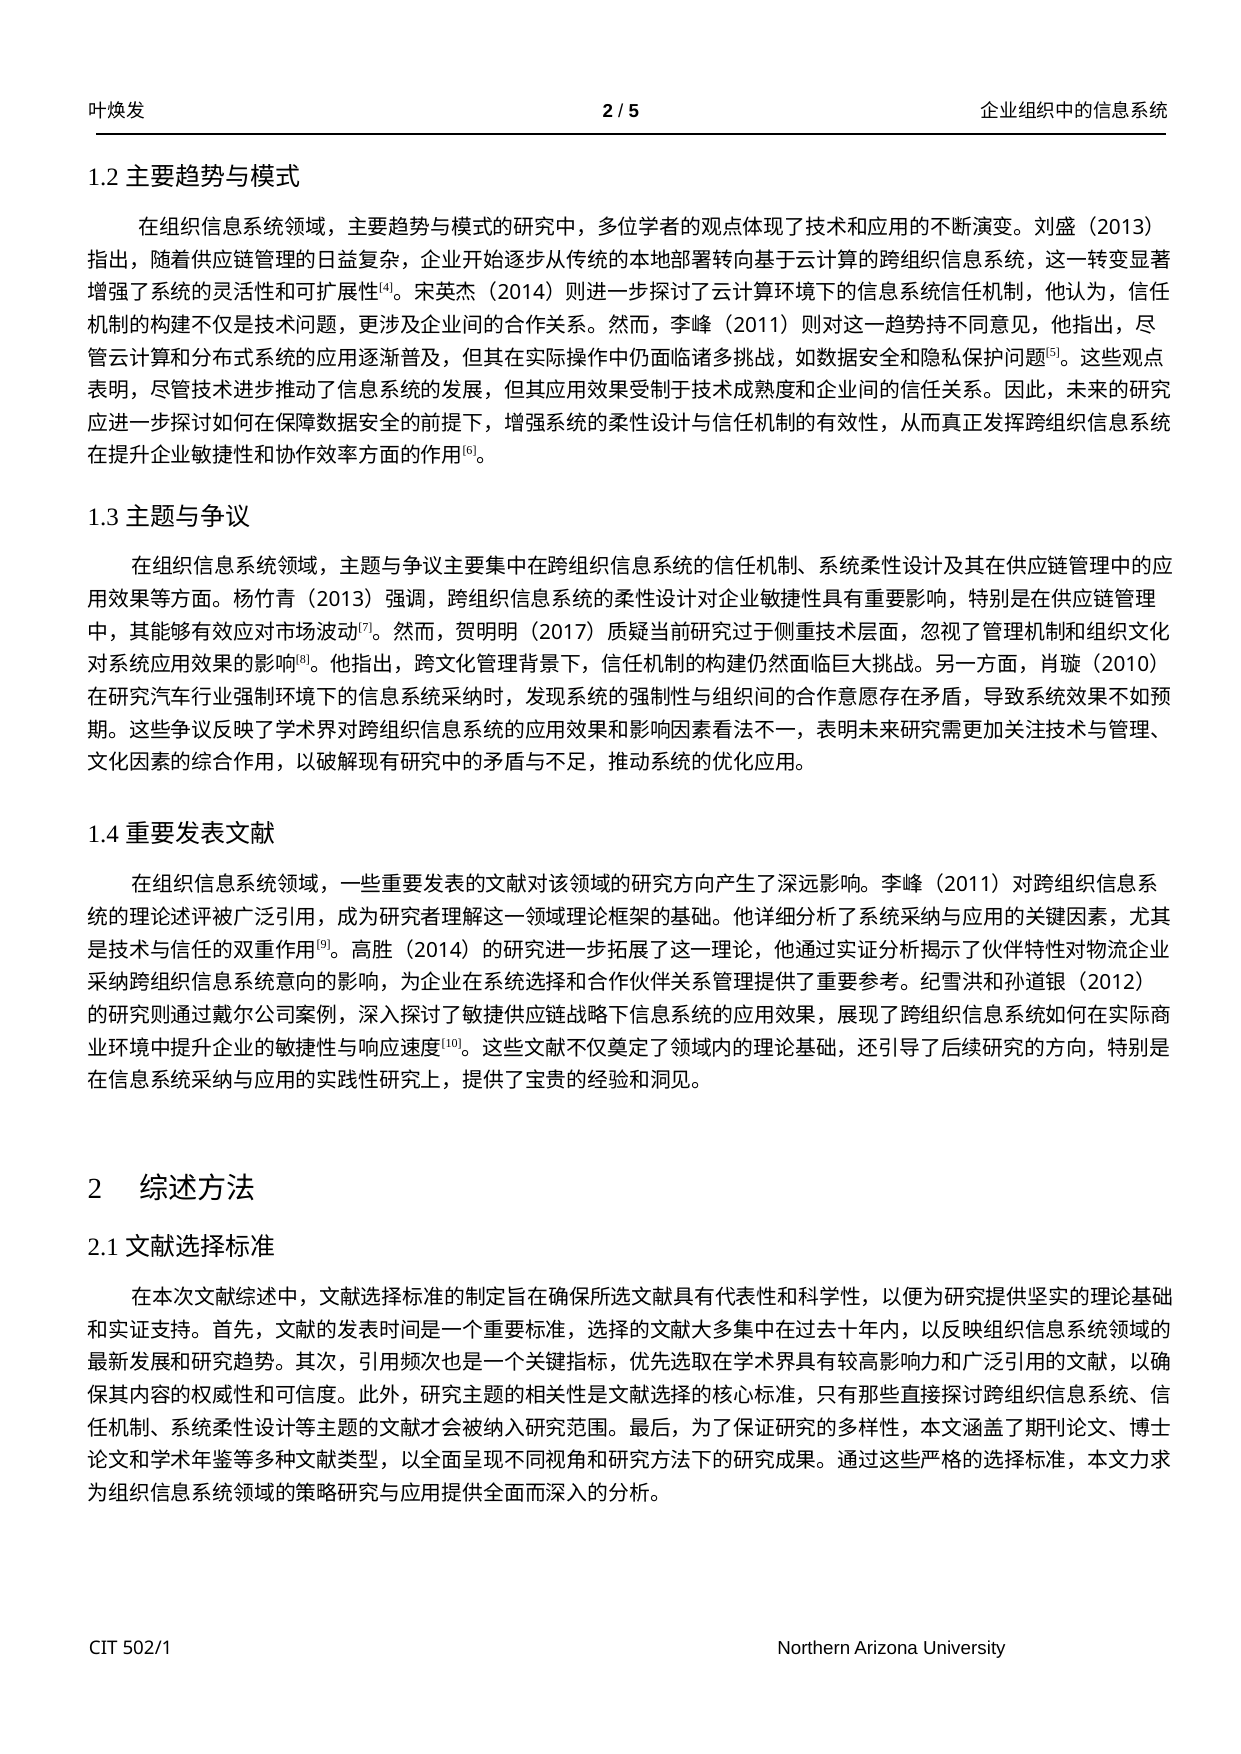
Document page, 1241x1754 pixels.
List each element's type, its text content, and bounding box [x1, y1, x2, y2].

text 1.2 主要趋势与模式 [87, 156, 1173, 193]
text 在组织信息系统领域，一些重要发表的文献对该领域的研究方向产生了深远影响。李峰（2011）对跨组织信息系统的理论述评被广泛引用，成为研究者理解这一领域理论框架的基础。他详细分析了系统采纳与应用的关键因素，尤其是技术与信任的双重作用[9]。高胜（2014）的研究进一步拓展了这一理论，他通过实证分析揭示了伙伴特性对物流企业采纳跨组织信息系统意向的影响，为企业在系统选择和合作伙伴关系管理提供了重要参考。纪雪洪和孙道银（2012）的研究则通过戴尔公司案例，深入探讨了敏捷供应链战略下信息系统的应用效果，展现了跨组织信息系统如何在实际商业环境中提升企业的敏捷性与响应速度[10]。这些文献不仅奠定了领域内的理论基础，还引导了后续研究的方向，特别是在信息系统采纳与应用的实践性研究上，提供了宝贵的经验和洞见。 [87, 868, 1173, 1094]
text 在组织信息系统领域，主要趋势与模式的研究中，多位学者的观点体现了技术和应用的不断演变。刘盛（2013）指出，随着供应链管理的日益复杂，企业开始逐步从传统的本地部署转向基于云计算的跨组织信息系统，这一转变显著增强了系统的灵活性和可扩展性[4]。宋英杰（2014）则进一步探讨了云计算环境下的信息系统信任机制，他认为，信任机制的构建不仅是技术问题，更涉及企业间的合作关系。然而，李峰（2011）则对这一趋势持不同意见，他指出，尽管云计算和分布式系统的应用逐渐普及，但其在实际操作中仍面临诸多挑战，如数据安全和隐私保护问题[5]。这些观点表明，尽管技术进步推动了信息系统的发展，但其应用效果受制于技术成熟度和企业间的信任关系。因此，未来的研究应进一步探讨如何在保障数据安全的前提下，增强系统的柔性设计与信任机制的有效性，从而真正发挥跨组织信息系统在提升企业敏捷性和协作效率方面的作用[6]。 [87, 210, 1173, 469]
text 1.3 主题与争议 [87, 496, 1173, 532]
text 2.1 文献选择标准 [87, 1227, 1173, 1263]
text 1.4 重要发表文献 [87, 814, 1173, 850]
text 在本次文献综述中，文献选择标准的制定旨在确保所选文献具有代表性和科学性，以便为研究提供坚实的理论基础和实证支持。首先，文献的发表时间是一个重要标准，选择的文献大多集中在过去十年内，以反映组织信息系统领域的最新发展和研究趋势。其次，引用频次也是一个关键指标，优先选取在学术界具有较高影响力和广泛引用的文献，以确保其内容的权威性和可信度。此外，研究主题的相关性是文献选择的核心标准，只有那些直接探讨跨组织信息系统、信任机制、系统柔性设计等主题的文献才会被纳入研究范围。最后，为了保证研究的多样性，本文涵盖了期刊论文、博士论文和学术年鉴等多种文献类型，以全面呈现不同视角和研究方法下的研究成果。通过这些严格的选择标准，本文力求为组织信息系统领域的策略研究与应用提供全面而深入的分析。 [87, 1280, 1173, 1506]
text 在组织信息系统领域，主题与争议主要集中在跨组织信息系统的信任机制、系统柔性设计及其在供应链管理中的应用效果等方面。杨竹青（2013）强调，跨组织信息系统的柔性设计对企业敏捷性具有重要影响，特别是在供应链管理中，其能够有效应对市场波动[7]。然而，贺明明（2017）质疑当前研究过于侧重技术层面，忽视了管理机制和组织文化对系统应用效果的影响[8]。他指出，跨文化管理背景下，信任机制的构建仍然面临巨大挑战。另一方面，肖璇（2010）在研究汽车行业强制环境下的信息系统采纳时，发现系统的强制性与组织间的合作意愿存在矛盾，导致系统效果不如预期。这些争议反映了学术界对跨组织信息系统的应用效果和影响因素看法不一，表明未来研究需更加关注技术与管理、文化因素的综合作用，以破解现有研究中的矛盾与不足，推动系统的优化应用。 [87, 550, 1173, 776]
subtitle 综述方法 [87, 1165, 1173, 1207]
